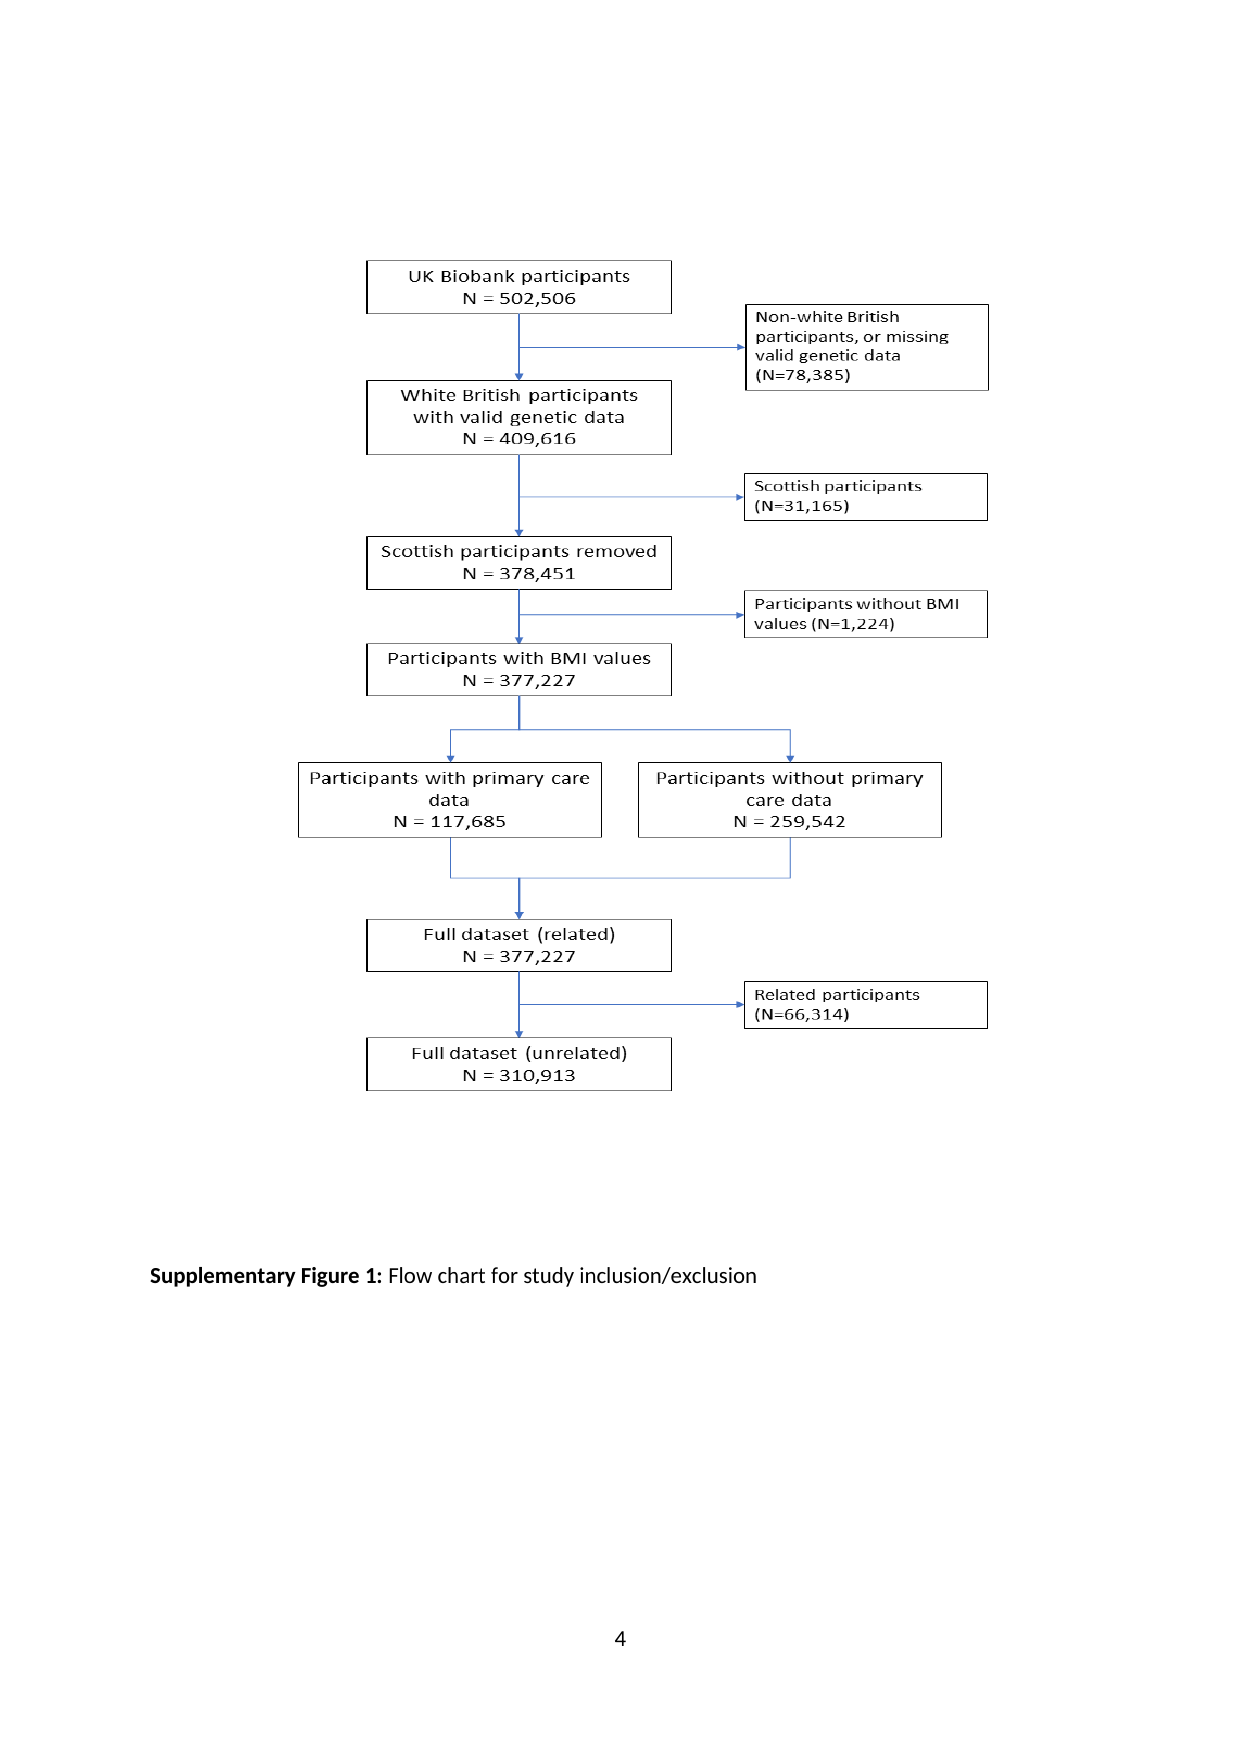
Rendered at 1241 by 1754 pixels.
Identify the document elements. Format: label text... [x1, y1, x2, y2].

text Supplementary Figure 1: Flow chart for study inclusion/exclusion [150, 1261, 1090, 1289]
picture [229, 150, 1011, 1243]
